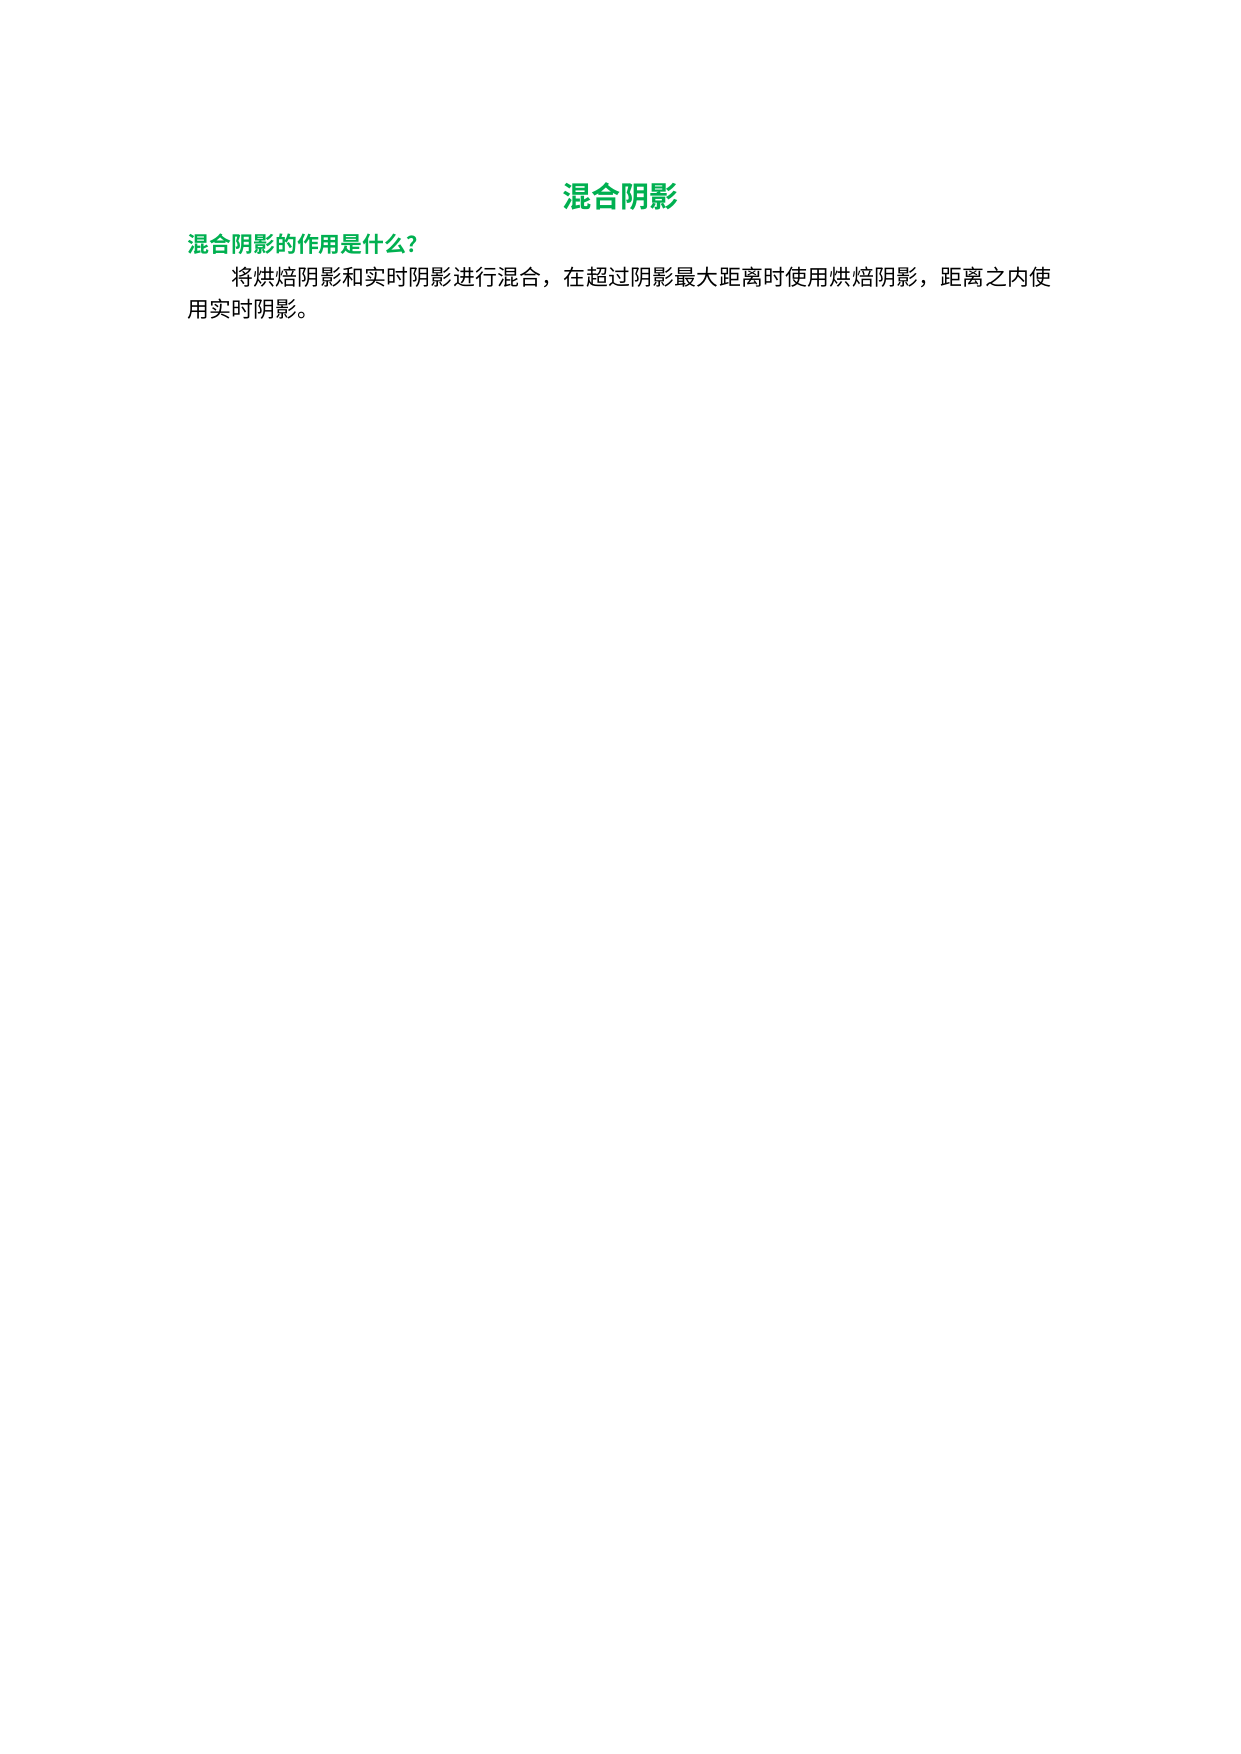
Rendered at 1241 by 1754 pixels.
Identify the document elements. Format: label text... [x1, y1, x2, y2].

text 混合阴影的作用是什么？ [187, 227, 1053, 259]
text 将烘焙阴影和实时阴影进行混合，在超过阴影最大距离时使用烘焙阴影，距离之内使用实时阴影。 [187, 259, 1053, 324]
text 混合阴影 [187, 162, 1053, 227]
